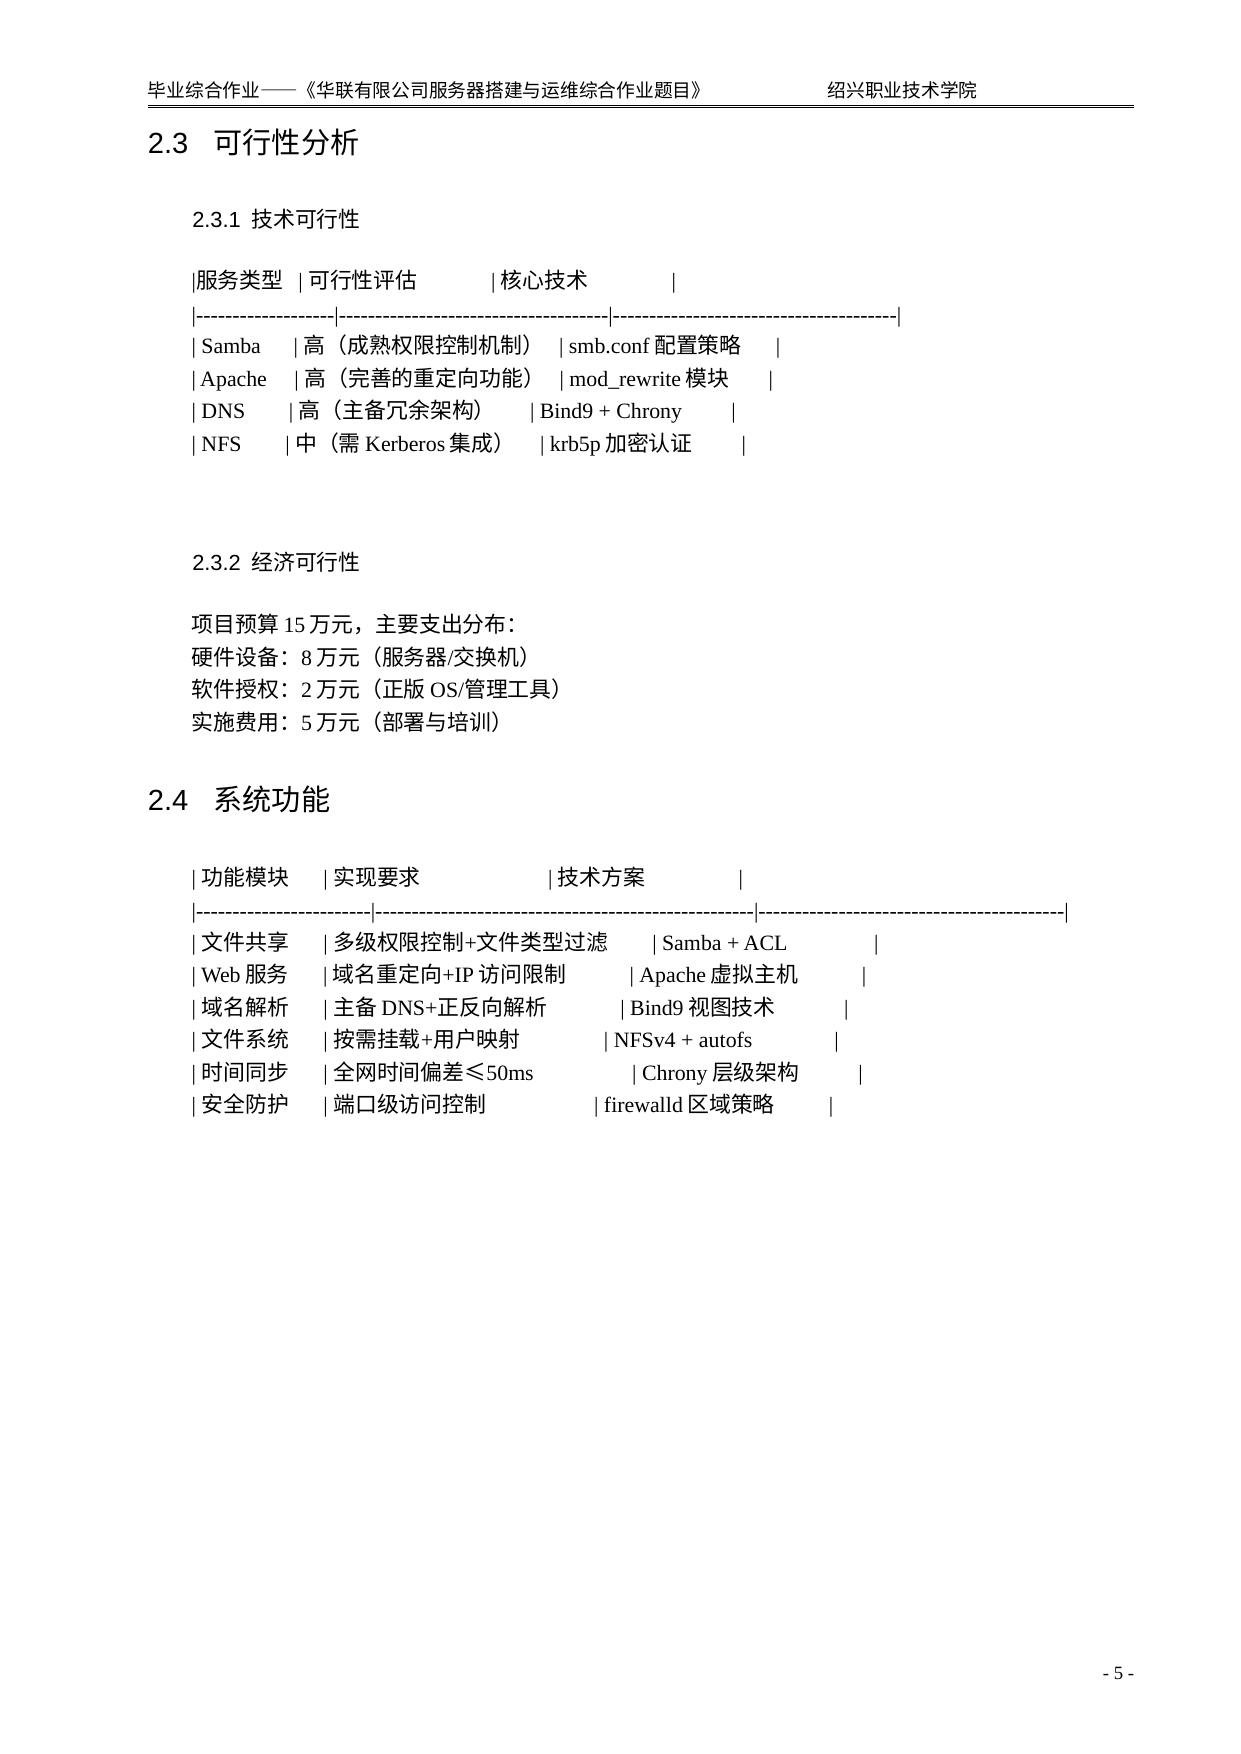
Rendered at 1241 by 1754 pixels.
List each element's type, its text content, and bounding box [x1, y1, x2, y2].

text 硬件设备：8万元（服务器/交换机） [148, 639, 1134, 671]
text |服务类型 | 可行性评估 | 核心技术 | [148, 263, 1134, 295]
subtitle 技术可行性 [192, 201, 1134, 233]
text | 域名解析 | 主备DNS+正反向解析 | Bind9视图技术 | [148, 989, 1134, 1021]
text |-------------------|-------------------------------------|---------------------------------------| [148, 295, 1134, 328]
text | 功能模块 | 实现要求 | 技术方案 | [148, 859, 1134, 891]
text |------------------------|----------------------------------------------------|------------------------------------------| [148, 891, 1134, 924]
text | 文件系统 | 按需挂载+用户映射 | NFSv4 + autofs | [148, 1021, 1134, 1054]
text | 安全防护 | 端口级访问控制 | firewalld区域策略 | [148, 1086, 1134, 1119]
text | 时间同步 | 全网时间偏差≤50ms | Chrony层级架构 | [148, 1054, 1134, 1086]
text | DNS | 高（主备冗余架构） | Bind9 + Chrony | [148, 393, 1134, 425]
text | 文件共享 | 多级权限控制+文件类型过滤 | Samba + ACL | [148, 924, 1134, 956]
text 项目预算15万元，主要支出分布： [148, 606, 1134, 639]
text | NFS | 中（需Kerberos集成） | krb5p加密认证 | [148, 425, 1134, 458]
text | Samba | 高（成熟权限控制机制） | smb.conf配置策略 | [148, 328, 1134, 360]
text 实施费用：5万元（部署与培训） [148, 704, 1134, 736]
text 软件授权：2万元（正版OS/管理工具） [148, 671, 1134, 704]
subtitle 可行性分析 [148, 118, 1134, 161]
text | Apache | 高（完善的重定向功能） | mod_rewrite模块 | [148, 360, 1134, 393]
subtitle 经济可行性 [192, 544, 1134, 577]
subtitle 系统功能 [148, 776, 1134, 819]
text | Web服务 | 域名重定向+IP访问限制 | Apache虚拟主机 | [148, 956, 1134, 989]
